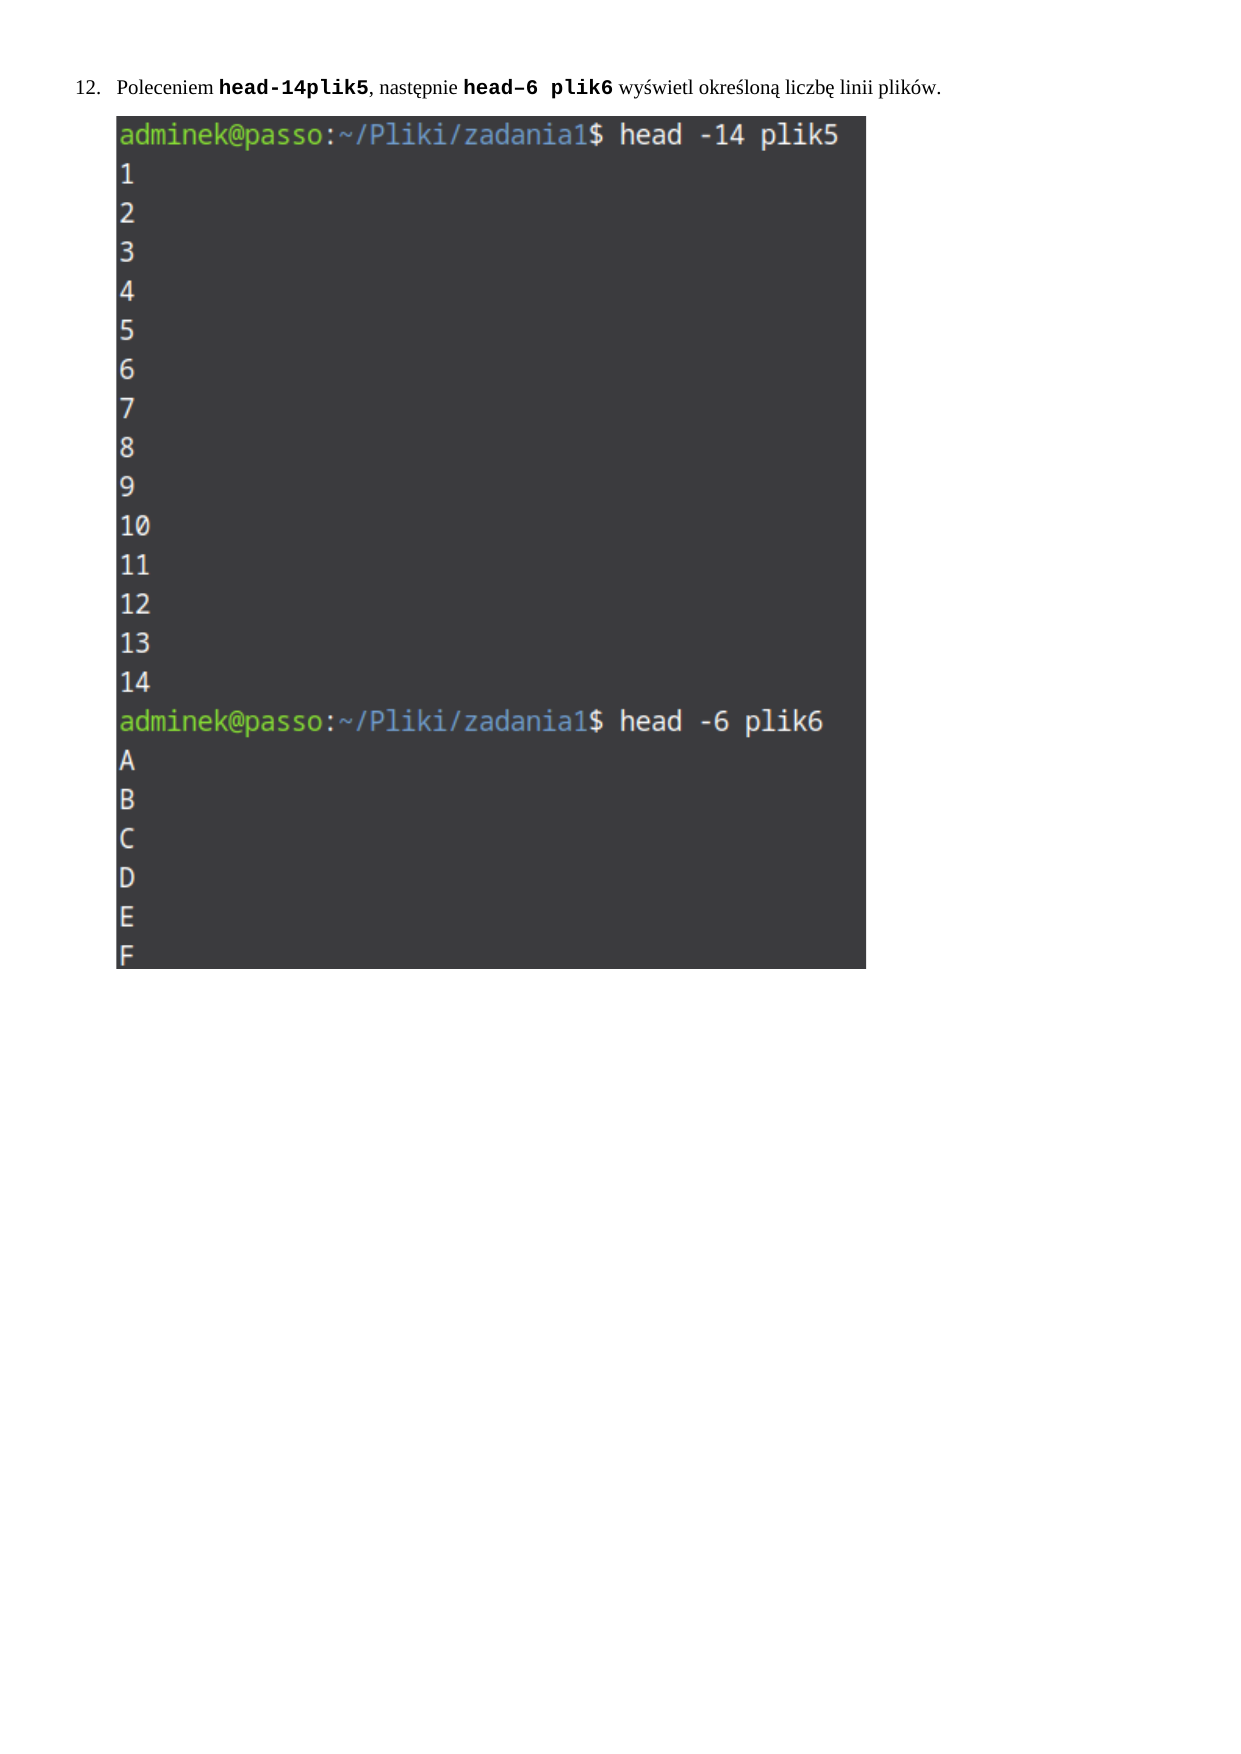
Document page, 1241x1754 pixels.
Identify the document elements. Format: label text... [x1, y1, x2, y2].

picture [116, 116, 867, 969]
